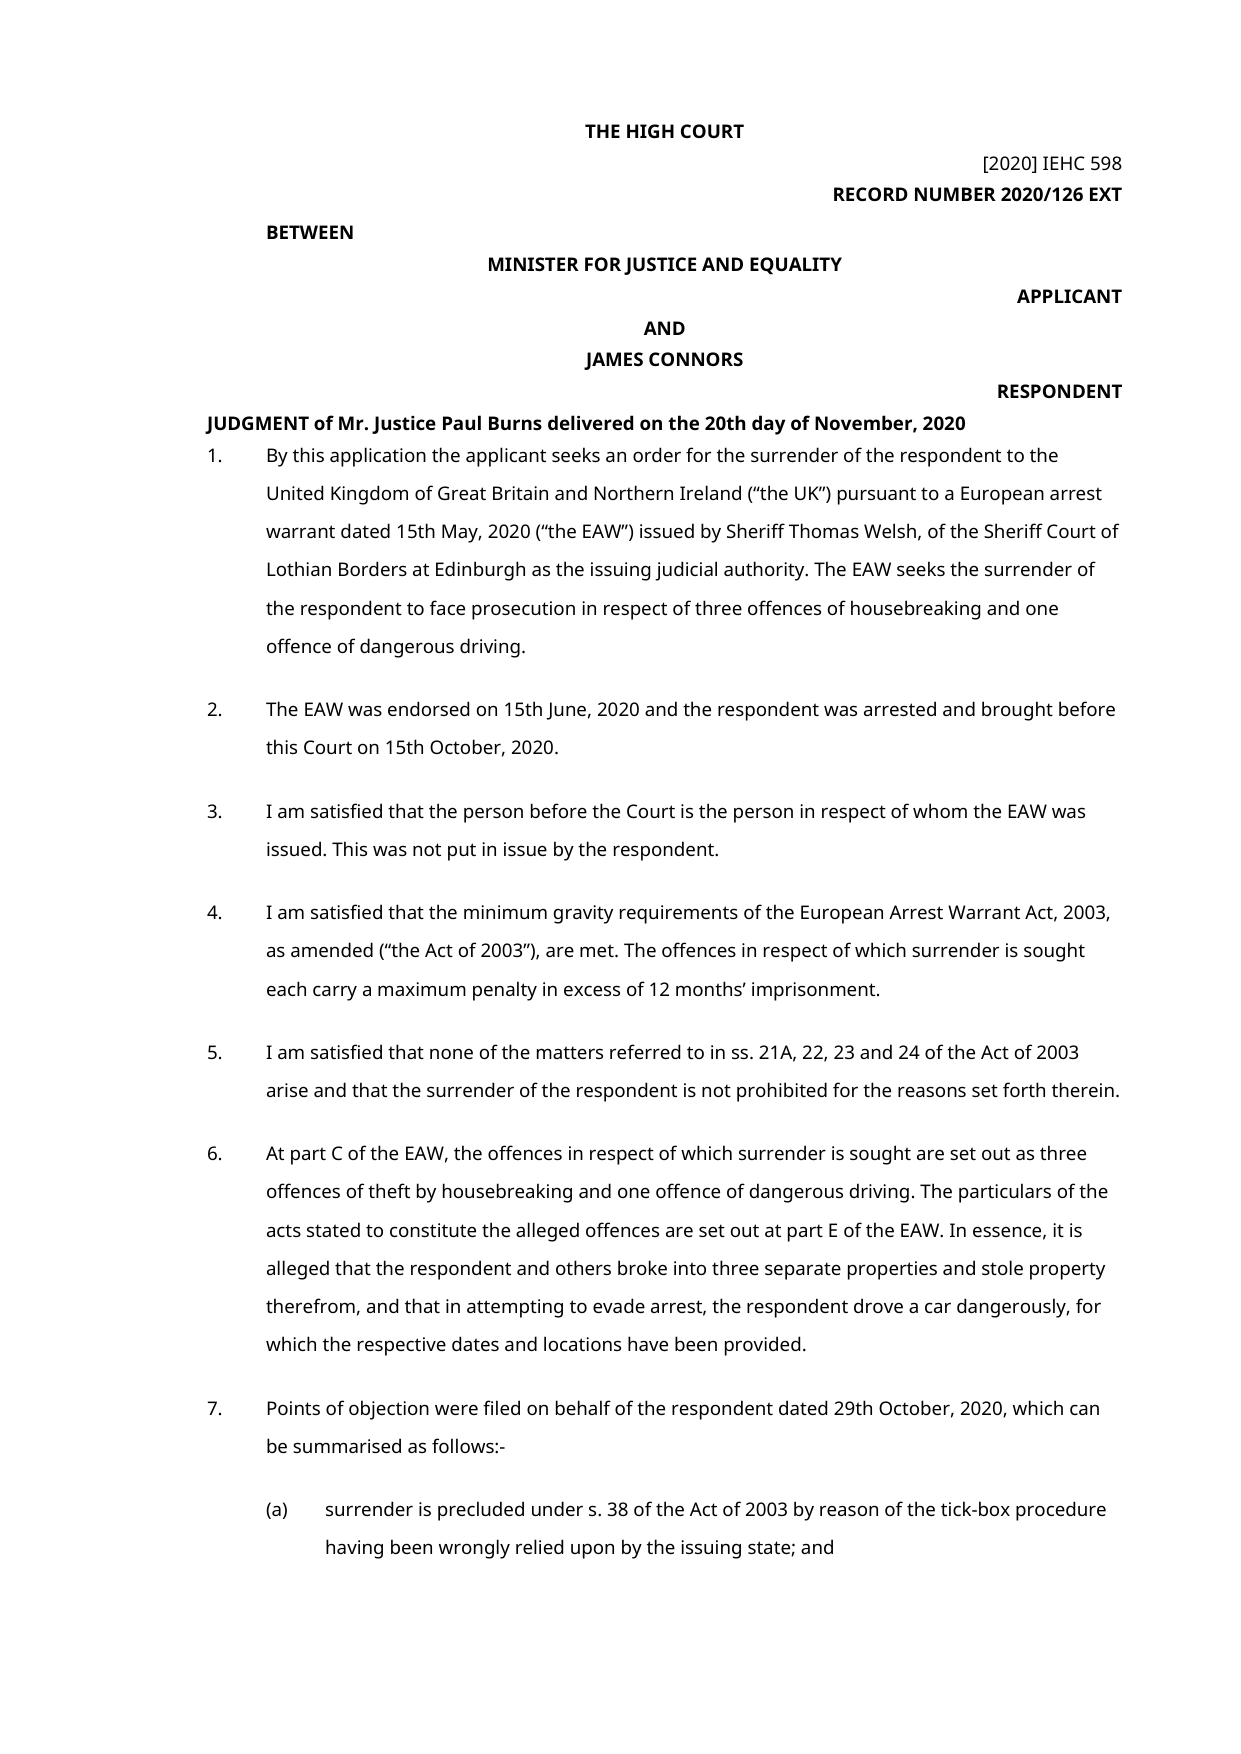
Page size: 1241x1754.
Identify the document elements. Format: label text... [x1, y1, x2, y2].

title THE HIGH COURT [207, 118, 1122, 144]
text 5. I am satisfied that none of the matters referred to in ss. 21A, 22, 23 and 24 of the Act of 2003 arise and that the surrender of the respondent is not prohibited for the reasons set forth therein. [207, 1039, 1122, 1103]
text RESPONDENT [207, 378, 1122, 404]
text JAMES CONNORS [207, 347, 1122, 372]
text 7. Points of objection were filed on behalf of the respondent dated 29th October, 2020, which can be summarised as follows:- [207, 1395, 1122, 1459]
text (a) surrender is precluded under s. 38 of the Act of 2003 by reason of the tick-box procedure having been wrongly relied upon by the issuing state; and [266, 1496, 1122, 1560]
text APPLICANT [207, 283, 1122, 309]
text 1. By this application the applicant seeks an order for the surrender of the respondent to the United Kingdom of Great Britain and Northern Ireland (“the UK”) pursuant to a European arrest warrant dated 15th May, 2020 (“the EAW”) issued by Sheriff Thomas Welsh, of the Sheriff Court of Lothian Borders at Edinburgh as the issuing judicial authority. The EAW seeks the surrender of the respondent to face prosecution in respect of three offences of housebreaking and one offence of dangerous driving. [207, 442, 1122, 659]
text BETWEEN [266, 220, 1122, 245]
text 3. I am satisfied that the person before the Court is the person in respect of whom the EAW was issued. This was not put in issue by the respondent. [207, 798, 1122, 862]
text JUDGMENT of Mr. Justice Paul Burns delivered on the 20th day of November, 2020 [207, 410, 1122, 436]
text [2020] IEHC 598 [207, 150, 1122, 175]
text 4. I am satisfied that the minimum gravity requirements of the European Arrest Warrant Act, 2003, as amended (“the Act of 2003”), are met. The offences in respect of which surrender is sought each carry a maximum penalty in excess of 12 months’ imprisonment. [207, 899, 1122, 1001]
text RECORD NUMBER 2020/126 EXT [207, 182, 1122, 207]
text 6. At part C of the EAW, the offences in respect of which surrender is sought are set out as three offences of theft by housebreaking and one offence of dangerous driving. The particulars of the acts stated to constitute the alleged offences are set out at part E of the EAW. In essence, it is alleged that the respondent and others broke into three separate properties and stole property therefrom, and that in attempting to evade arrest, the respondent drove a car dangerously, for which the respective dates and locations have been provided. [207, 1141, 1122, 1357]
text AND [207, 315, 1122, 341]
text 2. The EAW was endorsed on 15th June, 2020 and the respondent was arrested and brought before this Court on 15th October, 2020. [207, 696, 1122, 760]
text MINISTER FOR JUSTICE AND EQUALITY [207, 251, 1122, 277]
